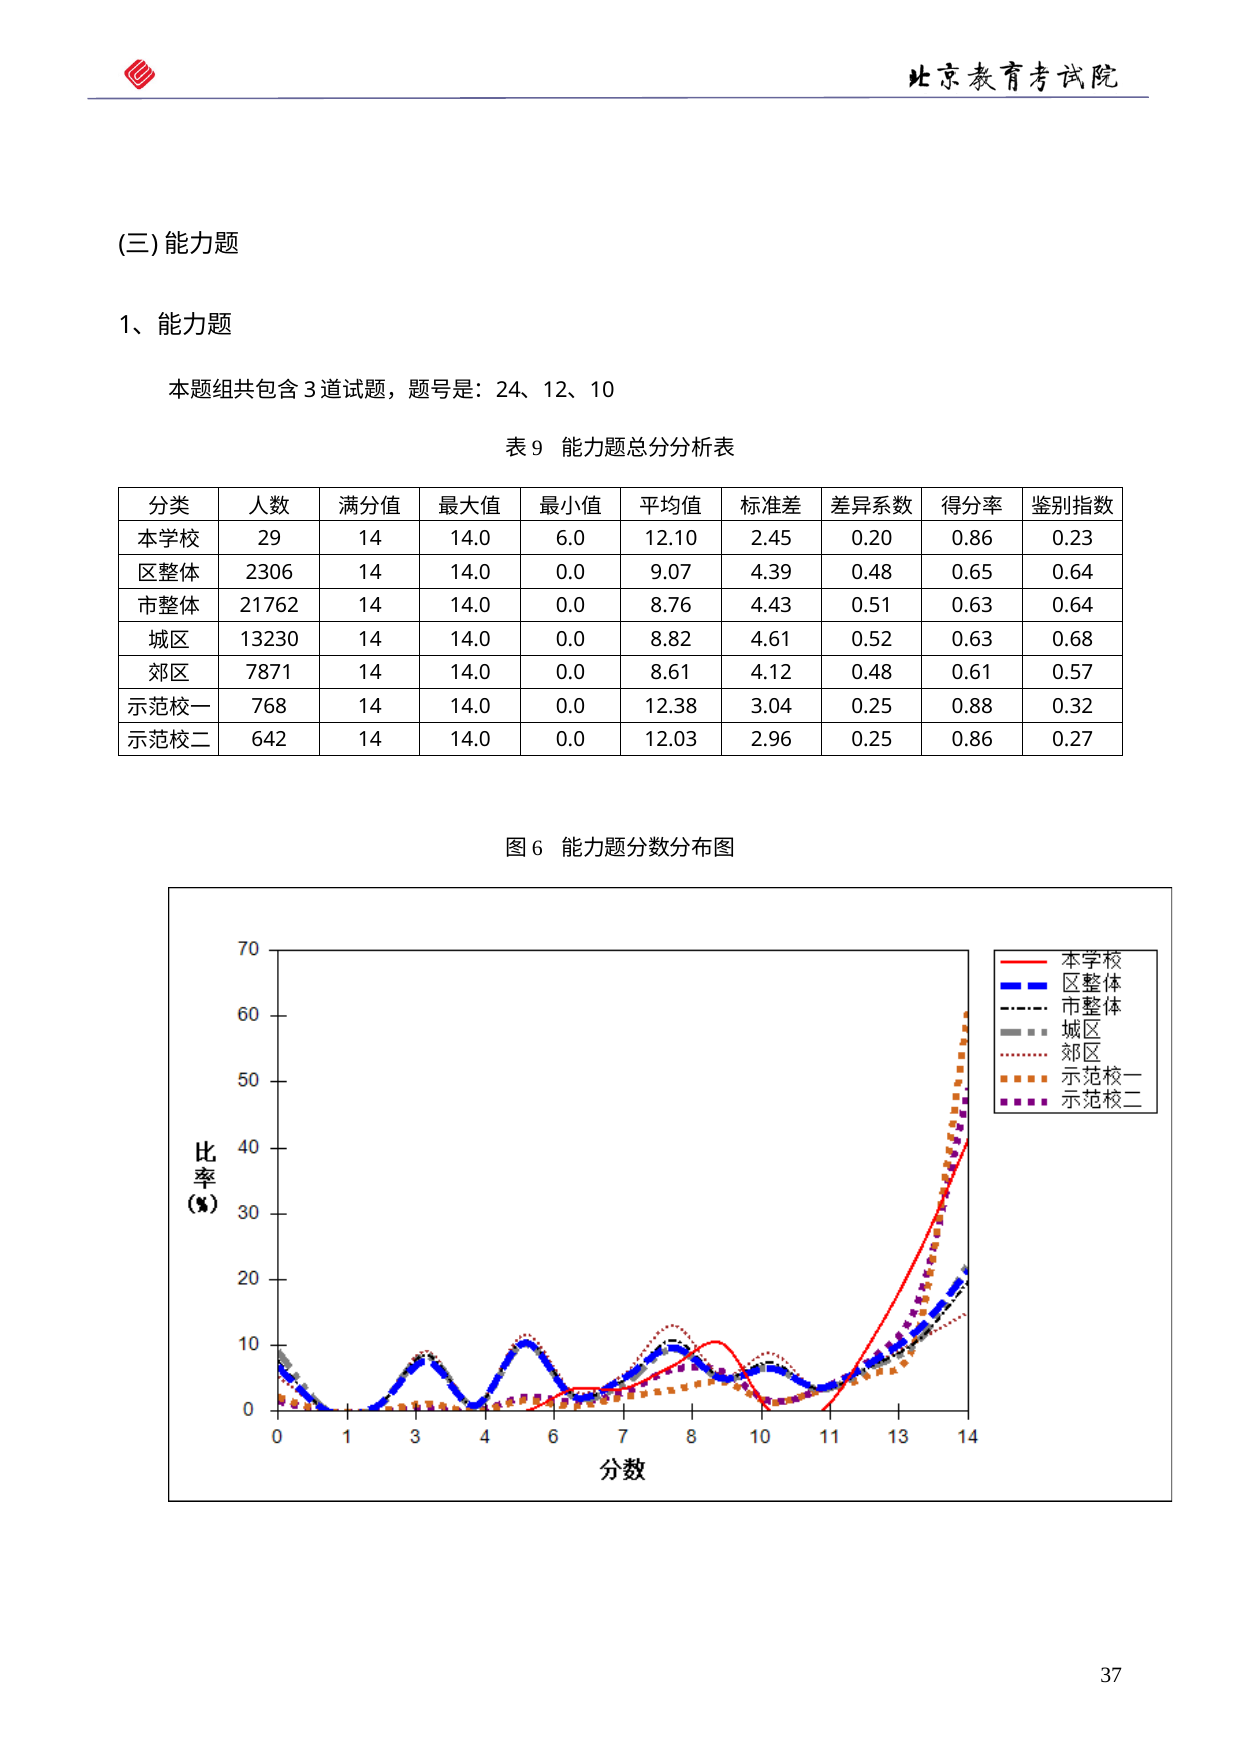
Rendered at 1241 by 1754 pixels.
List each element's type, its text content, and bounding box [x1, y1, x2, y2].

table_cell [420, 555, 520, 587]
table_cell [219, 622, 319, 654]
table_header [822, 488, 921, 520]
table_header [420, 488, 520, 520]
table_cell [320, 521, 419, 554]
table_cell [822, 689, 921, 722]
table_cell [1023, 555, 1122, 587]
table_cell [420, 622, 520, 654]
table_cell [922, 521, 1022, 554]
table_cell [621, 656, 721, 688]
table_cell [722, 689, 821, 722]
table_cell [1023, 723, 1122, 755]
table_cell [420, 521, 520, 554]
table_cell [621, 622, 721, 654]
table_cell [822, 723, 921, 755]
picture [168, 887, 1173, 1502]
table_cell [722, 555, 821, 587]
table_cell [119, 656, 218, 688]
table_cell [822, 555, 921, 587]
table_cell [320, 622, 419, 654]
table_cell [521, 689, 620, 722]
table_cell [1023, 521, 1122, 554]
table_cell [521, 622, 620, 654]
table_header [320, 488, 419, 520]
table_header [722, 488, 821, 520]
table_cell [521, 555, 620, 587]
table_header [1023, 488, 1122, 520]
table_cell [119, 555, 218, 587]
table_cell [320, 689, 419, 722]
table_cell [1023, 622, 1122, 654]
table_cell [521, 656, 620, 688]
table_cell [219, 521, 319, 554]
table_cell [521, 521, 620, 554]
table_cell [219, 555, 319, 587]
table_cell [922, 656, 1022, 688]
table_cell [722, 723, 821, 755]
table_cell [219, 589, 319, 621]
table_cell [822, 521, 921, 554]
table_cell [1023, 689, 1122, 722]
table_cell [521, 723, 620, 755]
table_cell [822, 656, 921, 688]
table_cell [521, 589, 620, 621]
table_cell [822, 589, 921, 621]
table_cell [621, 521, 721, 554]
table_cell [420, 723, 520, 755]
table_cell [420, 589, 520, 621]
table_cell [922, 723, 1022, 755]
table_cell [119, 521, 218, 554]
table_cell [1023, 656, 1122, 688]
text 本题组共包含3道试题，题号是：24、12、10 [168, 372, 1122, 404]
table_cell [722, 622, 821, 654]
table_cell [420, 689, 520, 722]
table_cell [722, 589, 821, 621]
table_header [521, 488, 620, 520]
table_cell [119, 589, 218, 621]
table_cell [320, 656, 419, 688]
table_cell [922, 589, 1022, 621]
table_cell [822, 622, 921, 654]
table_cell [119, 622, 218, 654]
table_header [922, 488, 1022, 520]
picture [909, 56, 1123, 94]
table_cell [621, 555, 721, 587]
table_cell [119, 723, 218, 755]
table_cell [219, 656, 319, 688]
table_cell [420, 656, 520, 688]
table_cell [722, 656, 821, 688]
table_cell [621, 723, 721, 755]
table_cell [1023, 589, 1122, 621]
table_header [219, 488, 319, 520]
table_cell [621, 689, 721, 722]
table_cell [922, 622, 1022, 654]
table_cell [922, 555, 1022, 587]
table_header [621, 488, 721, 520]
text 图 6 能力题分数分布图 [118, 830, 1122, 862]
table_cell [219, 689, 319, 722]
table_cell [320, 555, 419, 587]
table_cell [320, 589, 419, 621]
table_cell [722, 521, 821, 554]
text 表 9 能力题总分分析表 [118, 429, 1122, 462]
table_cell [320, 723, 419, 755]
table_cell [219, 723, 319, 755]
title 能力题 [118, 209, 1122, 274]
picture [118, 56, 164, 94]
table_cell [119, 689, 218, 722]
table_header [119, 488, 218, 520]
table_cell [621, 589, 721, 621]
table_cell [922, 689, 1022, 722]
title 能力题 [118, 291, 1122, 356]
